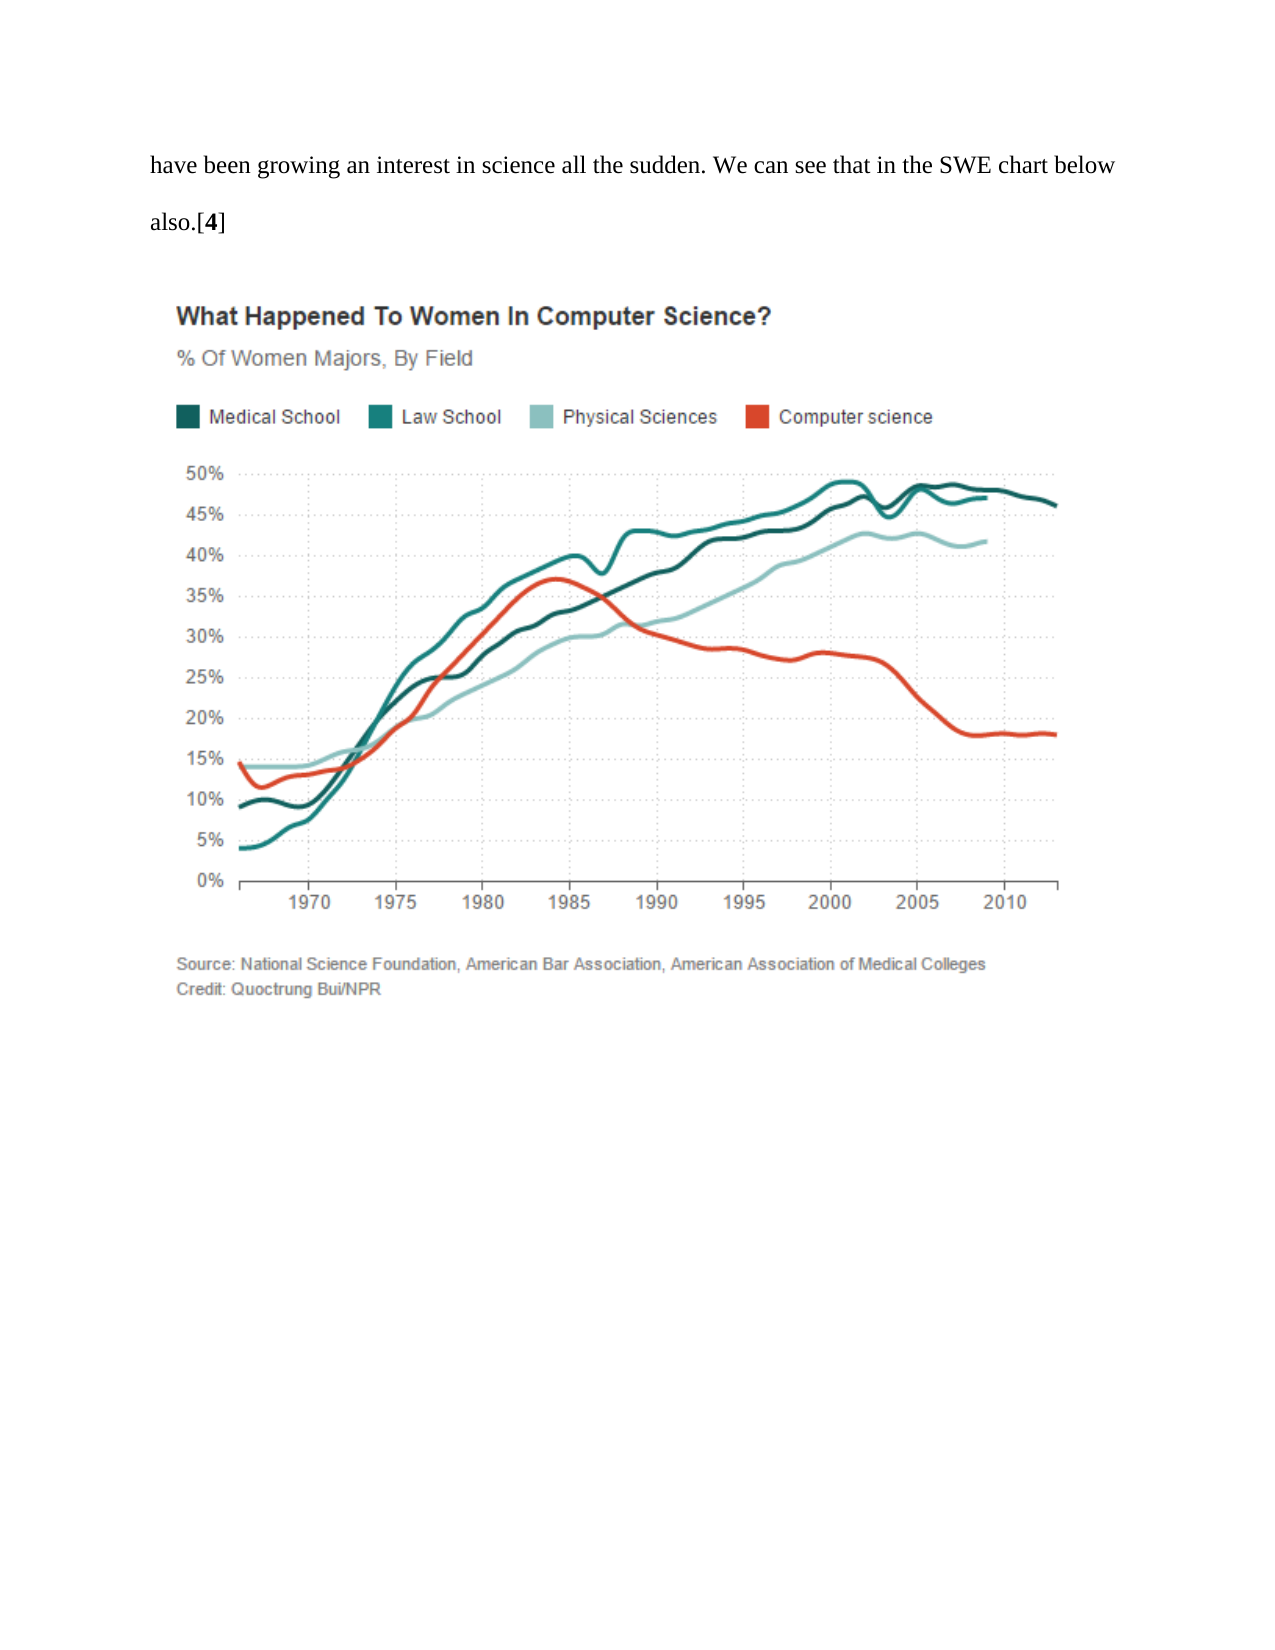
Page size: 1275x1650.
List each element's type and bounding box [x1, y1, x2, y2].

text [150, 150, 1125, 236]
picture [150, 294, 1075, 1025]
